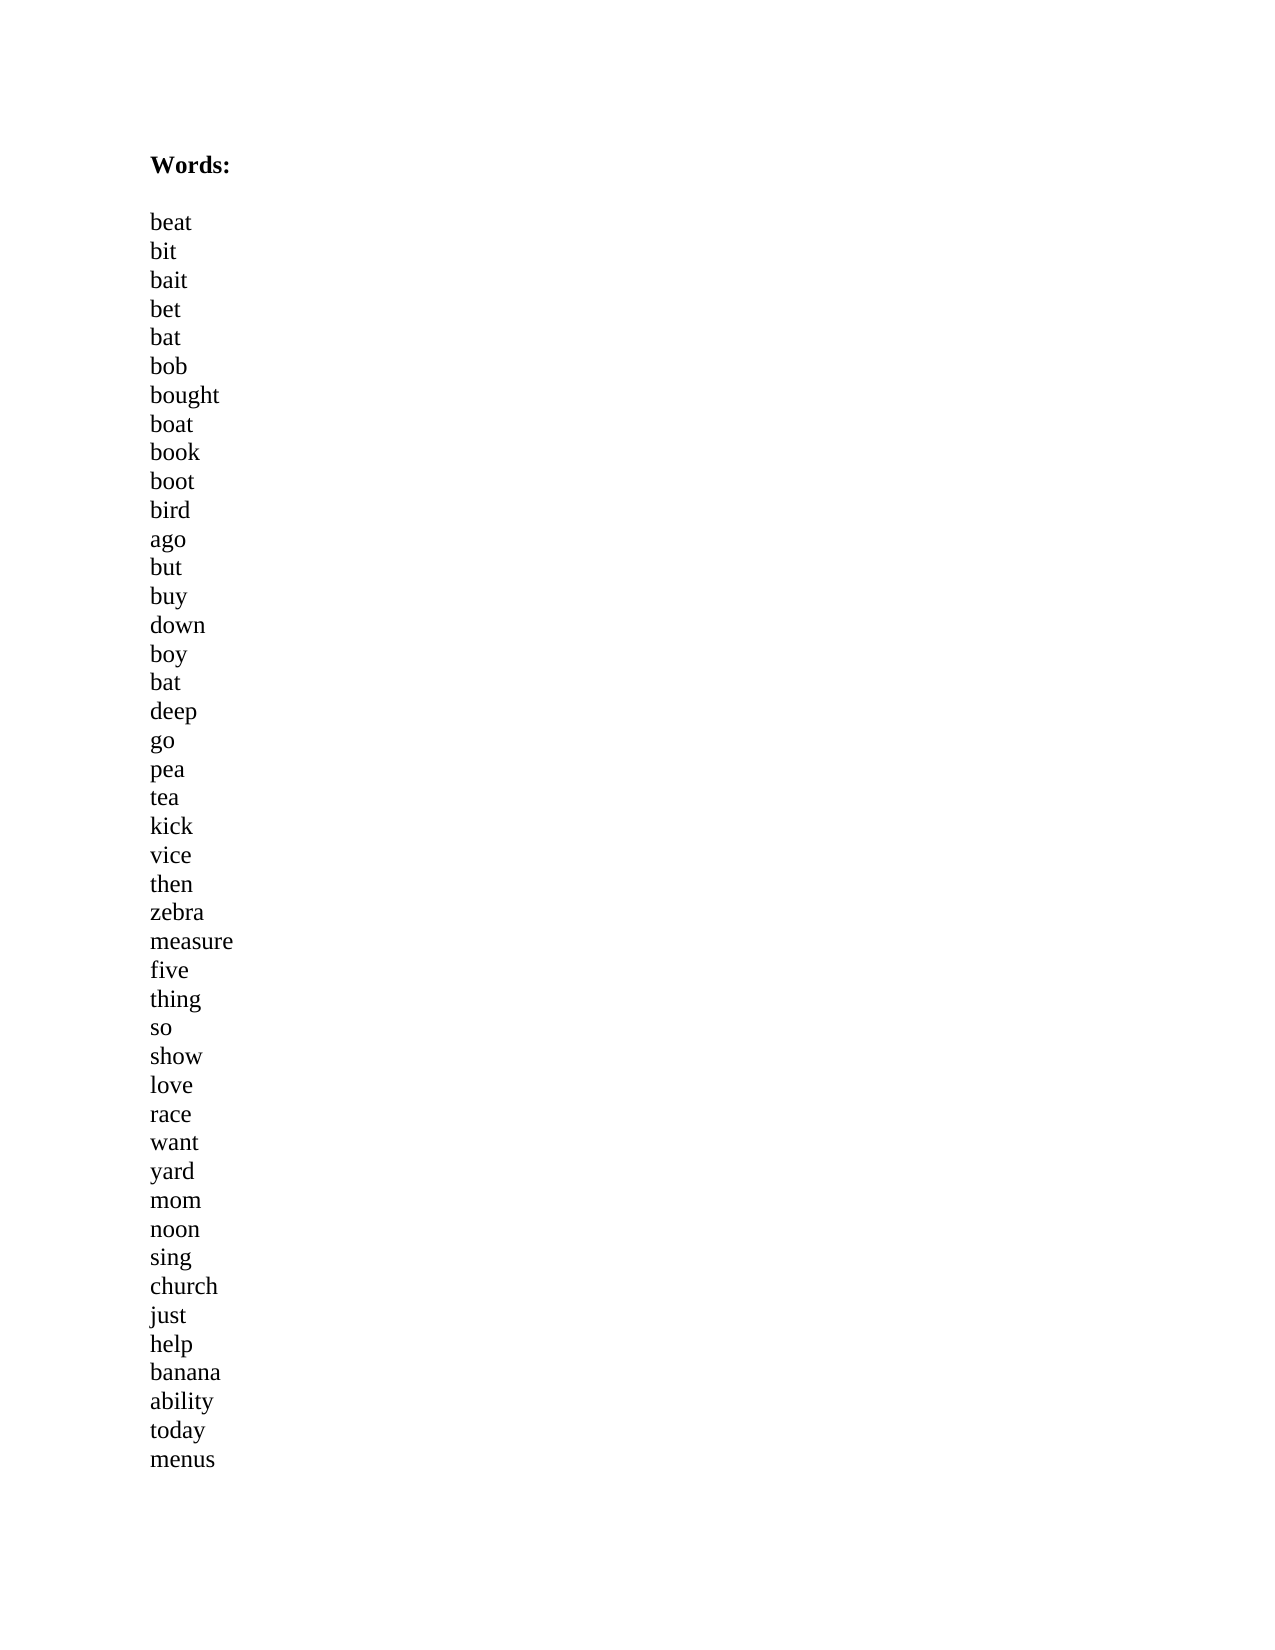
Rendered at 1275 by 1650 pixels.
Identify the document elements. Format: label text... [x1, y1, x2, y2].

text kick [150, 811, 1125, 840]
text banana [150, 1357, 1125, 1386]
text bet [150, 294, 1125, 322]
text deep [150, 696, 1125, 725]
text yard [150, 1156, 1125, 1185]
text zebra [150, 897, 1125, 926]
text boot [150, 466, 1125, 495]
text ago [150, 524, 1125, 552]
text thing [150, 984, 1125, 1012]
text mom [150, 1185, 1125, 1214]
text but [150, 552, 1125, 581]
text so [150, 1012, 1125, 1041]
text pea [150, 754, 1125, 782]
text bat [150, 322, 1125, 351]
text boat [150, 409, 1125, 437]
text five [150, 955, 1125, 984]
text today [150, 1415, 1125, 1444]
text just [150, 1300, 1125, 1329]
text go [150, 725, 1125, 754]
text bob [150, 351, 1125, 380]
text measure [150, 926, 1125, 955]
text buy [150, 581, 1125, 610]
text help [150, 1329, 1125, 1357]
text want [150, 1127, 1125, 1156]
text show [150, 1041, 1125, 1070]
text bait [150, 265, 1125, 294]
text down [150, 610, 1125, 639]
text love [150, 1070, 1125, 1099]
text beat [150, 207, 1125, 236]
text noon [150, 1214, 1125, 1242]
text vice [150, 840, 1125, 869]
text ability [150, 1386, 1125, 1415]
text bought [150, 380, 1125, 409]
text Words: [150, 150, 1125, 179]
text church [150, 1271, 1125, 1300]
text race [150, 1099, 1125, 1127]
text bird [150, 495, 1125, 524]
text book [150, 437, 1125, 466]
text boy [150, 639, 1125, 667]
text sing [150, 1242, 1125, 1271]
text bit [150, 236, 1125, 265]
text then [150, 869, 1125, 897]
text tea [150, 782, 1125, 811]
text menus [150, 1444, 1125, 1472]
text bat [150, 667, 1125, 696]
